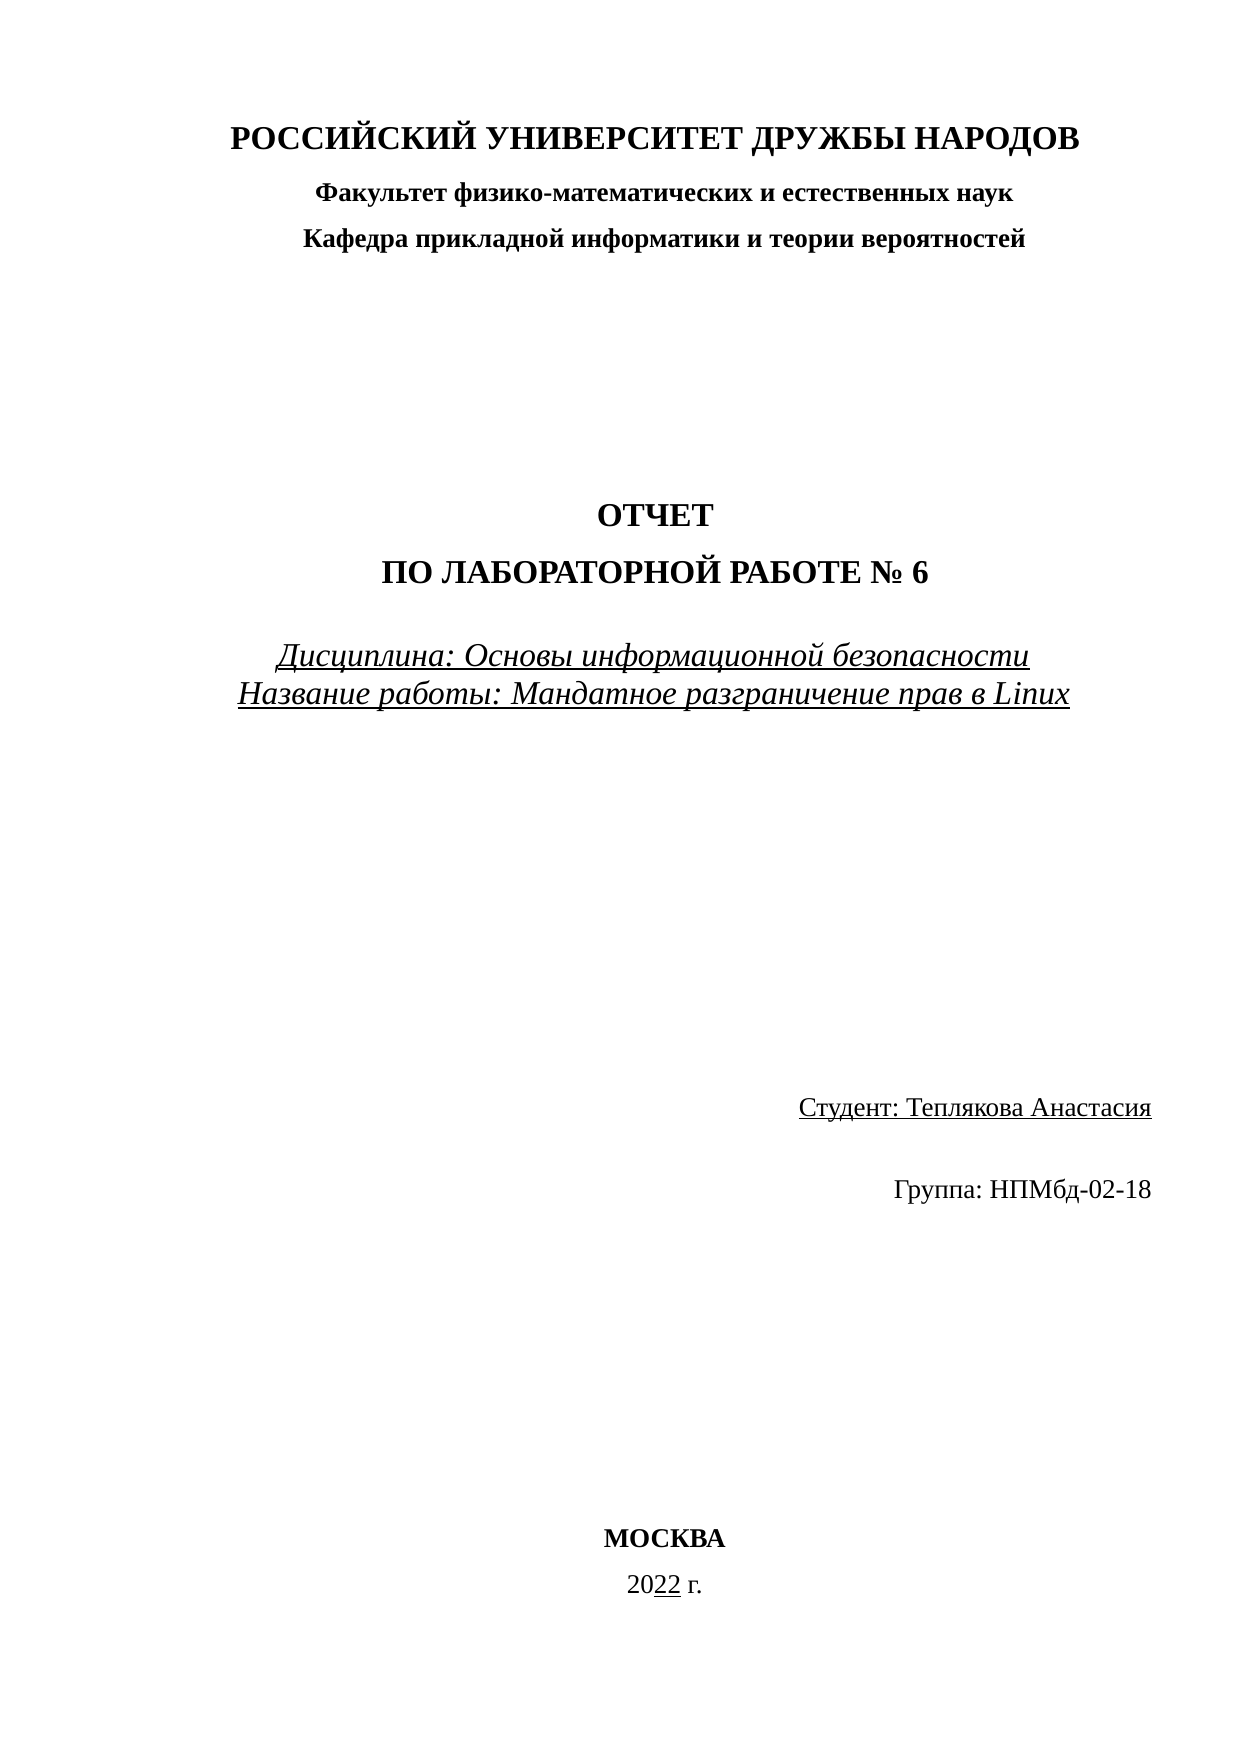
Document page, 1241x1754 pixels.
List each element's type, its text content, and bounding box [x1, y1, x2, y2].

text Дисциплина: Основы информационной безопасности Название работы: Мандатное разграничение прав в Linux [158, 635, 1152, 712]
text РОССИЙСКИЙ УНИВЕРСИТЕТ ДРУЖБЫ НАРОДОВ [158, 118, 1152, 156]
text ОТЧЕТ [158, 495, 1152, 533]
text Студент: Теплякова Анастасия [177, 1091, 1152, 1122]
text Факультет физико-математических и естественных наук [177, 176, 1152, 207]
text Кафедра прикладной информатики и теории вероятностей [177, 222, 1152, 253]
text МОСКВА [177, 1522, 1152, 1553]
text 2022 г. [177, 1568, 1152, 1600]
text Группа: НПМбд-02-18 [177, 1173, 1152, 1204]
text по лабораторной работе № 6 [158, 553, 1152, 591]
